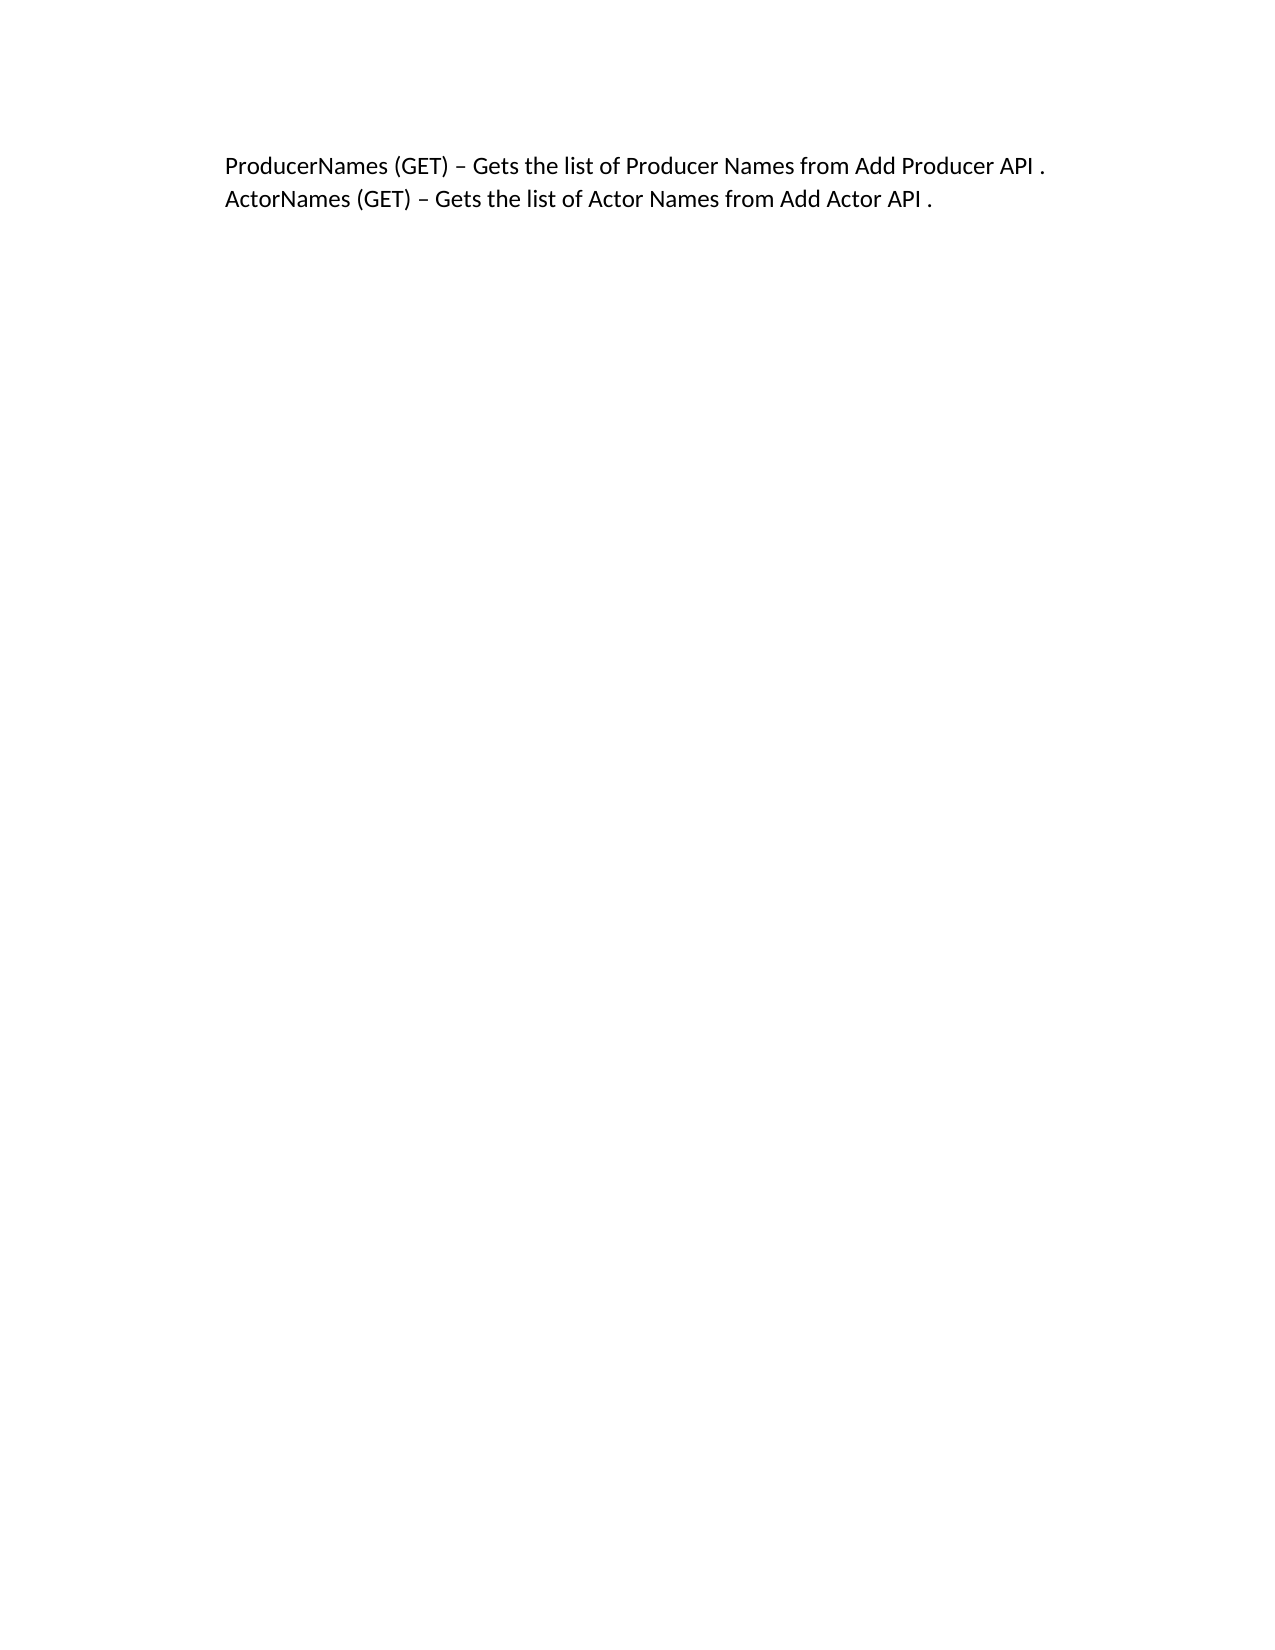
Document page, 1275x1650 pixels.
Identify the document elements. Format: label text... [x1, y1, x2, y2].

list ActorNames (GET) – Gets the list of Actor Names from Add Actor API . [225, 183, 1125, 213]
list ProducerNames (GET) – Gets the list of Producer Names from Add Producer API . [225, 150, 1125, 181]
